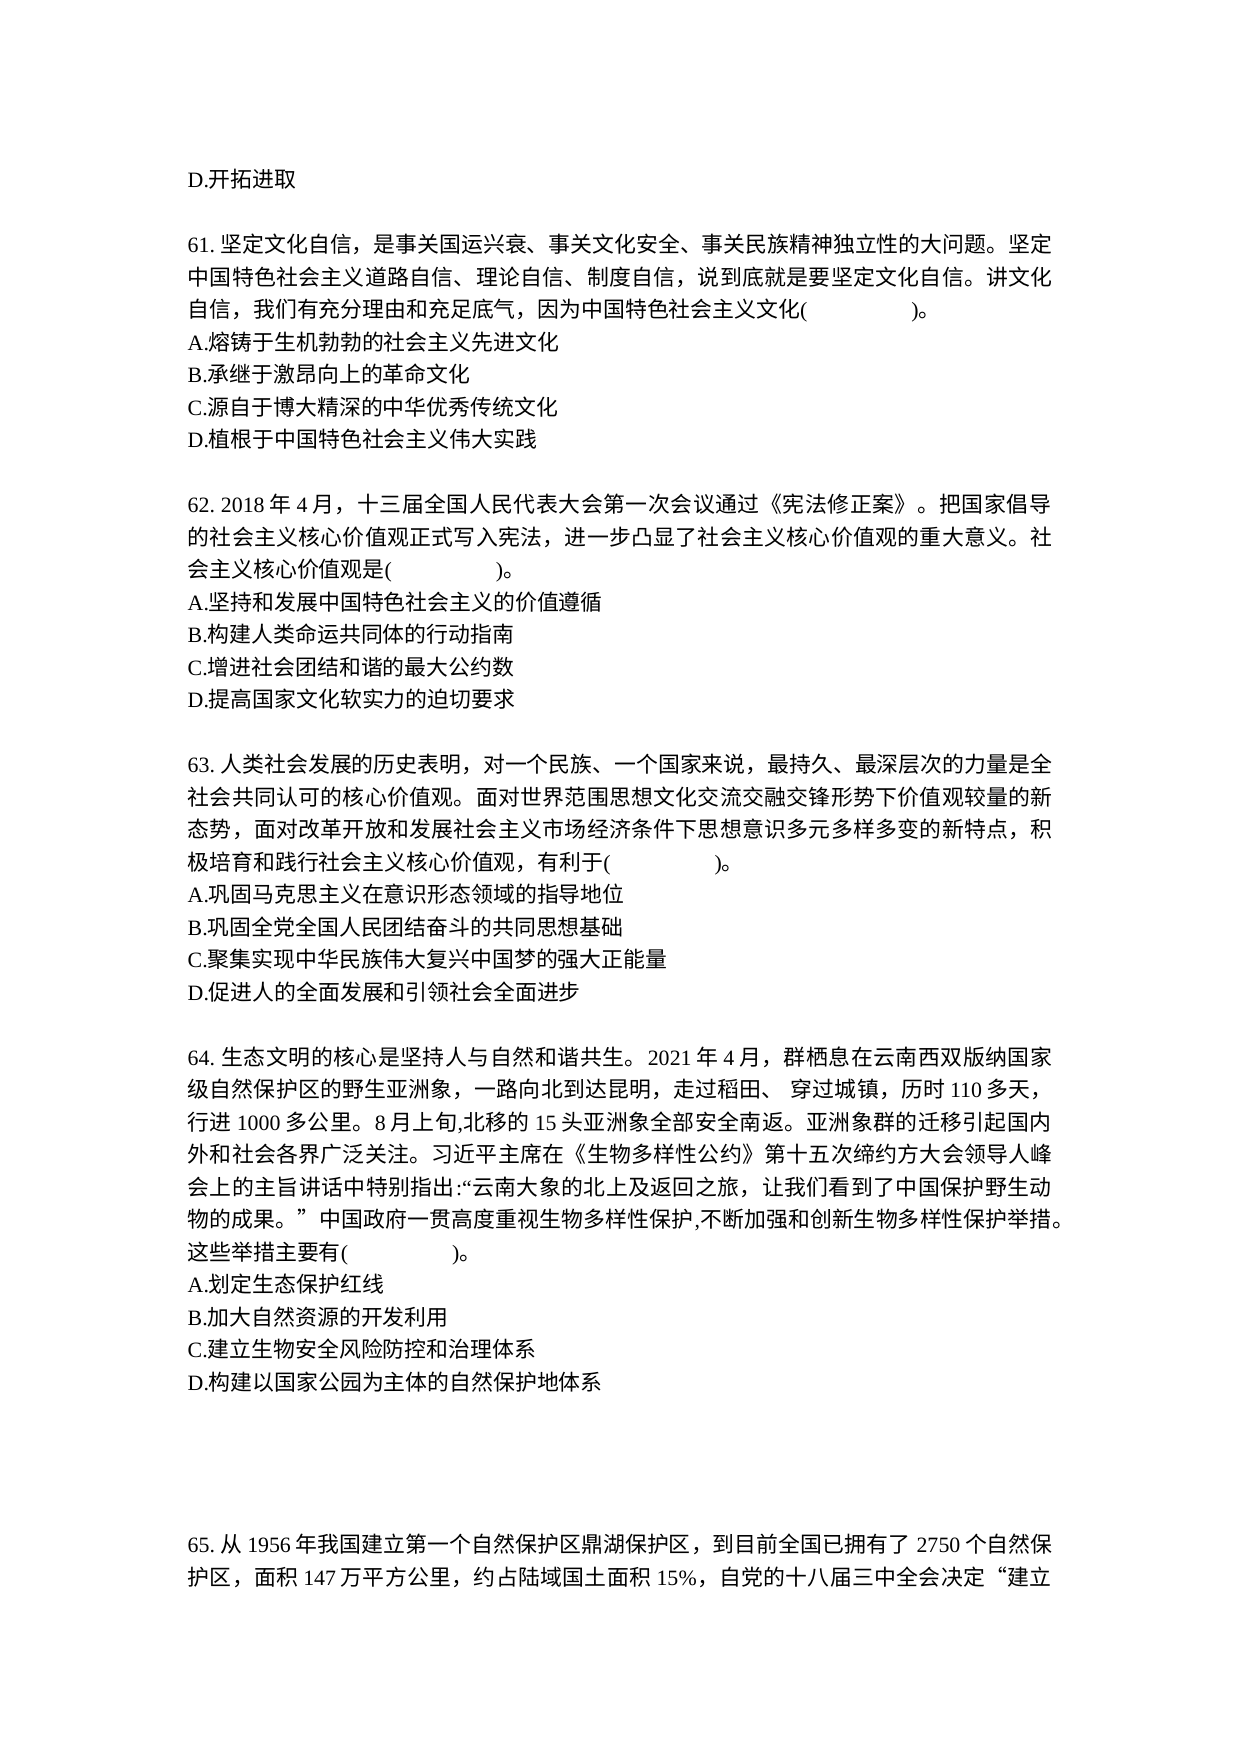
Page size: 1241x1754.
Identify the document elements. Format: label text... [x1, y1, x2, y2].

text C.聚集实现中华民族伟大复兴中国梦的强大正能量 [187, 942, 1053, 974]
text A.坚持和发展中国特色社会主义的价值遵循 [187, 584, 1053, 617]
text A.熔铸于生机勃勃的社会主义先进文化 [187, 324, 1053, 357]
text 62. 2018年4月，十三届全国人民代表大会第一次会议通过《宪法修正案》。把国家倡导的社会主义核心价值观正式写入宪法，进一步凸显了社会主义核心价值观的重大意义。社会主义核心价值观是( )。 [187, 487, 1053, 584]
text D.开拓进取 [187, 162, 1053, 194]
text 61. 坚定文化自信，是事关国运兴衰、事关文化安全、事关民族精神独立性的大问题。坚定中国特色社会主义道路自信、理论自信、制度自信，说到底就是要坚定文化自信。讲文化自信，我们有充分理由和充足底气，因为中国特色社会主义文化( )。 [187, 227, 1053, 324]
text B.加大自然资源的开发利用 [187, 1299, 1053, 1332]
text D.构建以国家公园为主体的自然保护地体系 [187, 1364, 1053, 1397]
text D.提高国家文化软实力的迫切要求 [187, 682, 1053, 714]
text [187, 1527, 1053, 1592]
text A.巩固马克思主义在意识形态领域的指导地位 [187, 877, 1053, 909]
text B.巩固全党全国人民团结奋斗的共同思想基础 [187, 909, 1053, 942]
text B.承继于激昂向上的革命文化 [187, 357, 1053, 389]
text 63. 人类社会发展的历史表明，对一个民族、一个国家来说，最持久、最深层次的力量是全社会共同认可的核心价值观。面对世界范围思想文化交流交融交锋形势下价值观较量的新态势，面对改革开放和发展社会主义市场经济条件下思想意识多元多样多变的新特点，积极培育和践行社会主义核心价值观，有利于( )。 [187, 747, 1053, 877]
text D.促进人的全面发展和引领社会全面进步 [187, 974, 1053, 1007]
text D.植根于中国特色社会主义伟大实践 [187, 422, 1053, 454]
text C.源自于博大精深的中华优秀传统文化 [187, 389, 1053, 422]
text B.构建人类命运共同体的行动指南 [187, 617, 1053, 649]
text C.建立生物安全风险防控和治理体系 [187, 1332, 1053, 1364]
text C.增进社会团结和谐的最大公约数 [187, 649, 1053, 682]
text 64. 生态文明的核心是坚持人与自然和谐共生。2021年4月，群栖息在云南西双版纳国家级自然保护区的野生亚洲象，一路向北到达昆明，走过稻田、 穿过城镇，历时110多天，行进1000多公里。8月上旬,北移的15头亚洲象全部安全南返。亚洲象群的迁移引起国内外和社会各界广泛关注。习近平主席在《生物多样性公约》第十五次缔约方大会领导人峰会上的主旨讲话中特别指出:“云南大象的北上及返回之旅，让我们看到了中国保护野生动物的成果。”中国政府一贯高度重视生物多样性保护,不断加强和创新生物多样性保护举措。这些举措主要有( )。 [187, 1039, 1053, 1267]
text A.划定生态保护红线 [187, 1267, 1053, 1299]
